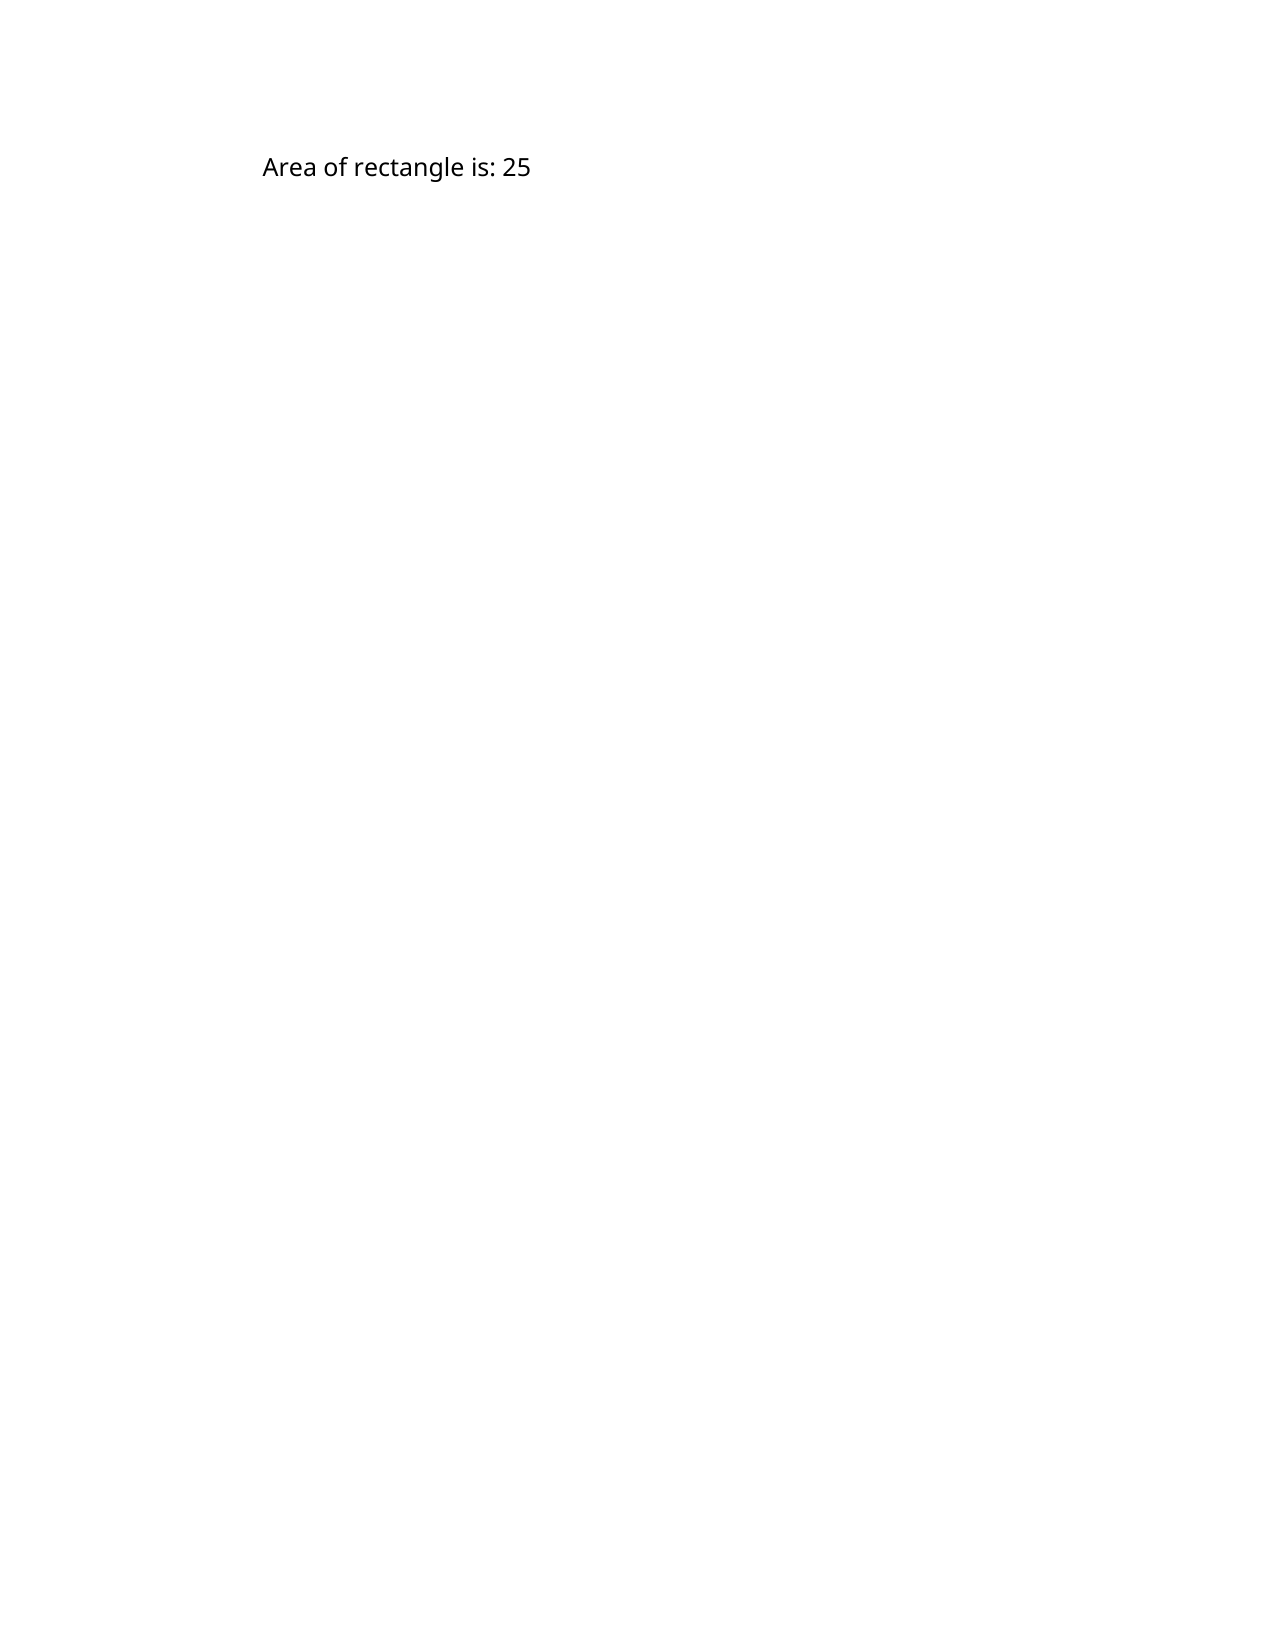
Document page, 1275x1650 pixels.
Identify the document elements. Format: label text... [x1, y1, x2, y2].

list Area of rectangle is: 25 [262, 150, 1125, 184]
